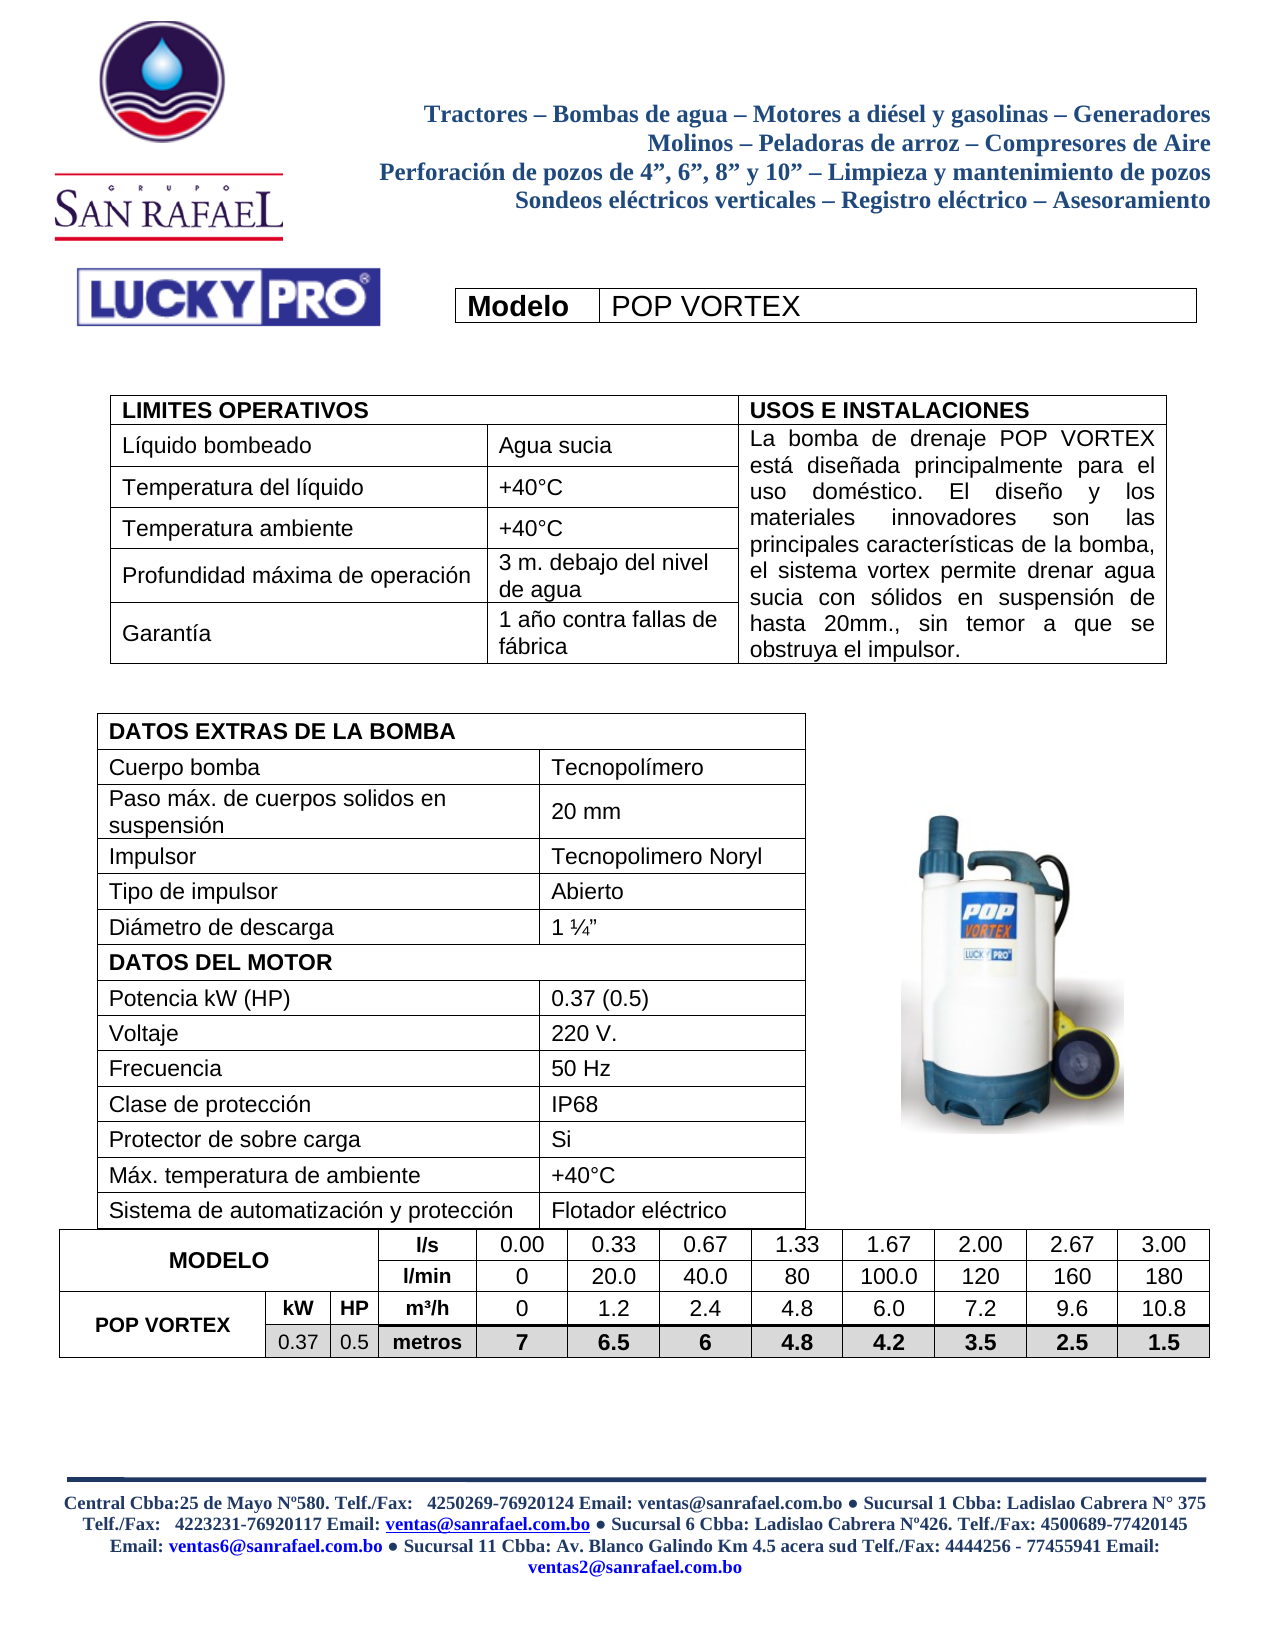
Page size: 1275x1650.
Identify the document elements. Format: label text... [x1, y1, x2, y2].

table_cell 2.4 [660, 1292, 751, 1324]
table_cell Protector de sobre carga [98, 1122, 539, 1157]
table_header 2.67 [1027, 1230, 1117, 1260]
table_cell 0.5 [331, 1325, 378, 1357]
table_header POP VORTEX [600, 289, 1196, 322]
table_cell 120 [935, 1261, 1026, 1291]
table_cell 220 V. [540, 1016, 805, 1050]
table_cell Agua sucia [488, 425, 738, 466]
table_cell POP VORTEX [60, 1292, 265, 1357]
table_cell Temperatura ambiente [111, 508, 487, 548]
table_header MODELO [60, 1230, 378, 1291]
table_cell +40°C [488, 508, 738, 548]
table_header USOS E INSTALACIONES [739, 396, 1166, 424]
table_header 3.00 [1118, 1230, 1209, 1260]
table_cell Abierto [540, 874, 805, 909]
table_cell Profundidad máxima de operación [111, 549, 487, 602]
table_cell 80 [752, 1261, 842, 1291]
table_cell 3 m. debajo del nivel de agua [488, 549, 738, 602]
table_cell HP [331, 1292, 378, 1324]
table_cell Flotador eléctrico [540, 1193, 805, 1227]
table_cell Potencia kW (HP) [98, 981, 539, 1015]
table_cell kW [266, 1292, 330, 1324]
table_cell Tecnopolimero Noryl [540, 839, 805, 873]
table_cell Si [540, 1122, 805, 1157]
table_cell 40.0 [660, 1261, 751, 1291]
table_header 1.33 [752, 1230, 842, 1260]
table_cell 0 [477, 1292, 567, 1324]
table_cell 7 [477, 1327, 567, 1357]
table_cell 20.0 [568, 1261, 659, 1291]
table_cell Máx. temperatura de ambiente [98, 1158, 539, 1192]
picture [47, 170, 283, 244]
table_cell DATOS DEL MOTOR [98, 945, 805, 979]
table_cell Sistema de automatización y protección [98, 1193, 539, 1227]
table_cell 160 [1027, 1261, 1117, 1291]
picture [99, 21, 233, 143]
table_cell Paso máx. de cuerpos solidos en suspensión [98, 785, 539, 838]
table_header 0.67 [660, 1230, 751, 1260]
table_cell 7.2 [935, 1292, 1026, 1324]
table_header Modelo [456, 289, 599, 322]
table_header LIMITES OPERATIVOS [111, 396, 738, 424]
table_cell 20 mm [540, 785, 805, 838]
table_cell 2.5 [1027, 1327, 1117, 1357]
table_cell Líquido bombeado [111, 425, 487, 466]
table_header 1.67 [843, 1230, 934, 1260]
table_cell 0 [477, 1261, 567, 1291]
table_cell Tipo de impulsor [98, 874, 539, 909]
table_cell 4.8 [752, 1292, 842, 1324]
table_cell 3.5 [935, 1327, 1026, 1357]
table_cell Diámetro de descarga [98, 910, 539, 944]
table_cell Impulsor [98, 839, 539, 873]
table_cell 1 ¼” [540, 910, 805, 944]
table_cell 6.5 [568, 1327, 659, 1357]
picture [61, 254, 388, 335]
table_cell IP68 [540, 1087, 805, 1121]
table_cell 1.2 [568, 1292, 659, 1324]
table_cell l/min [379, 1261, 476, 1291]
table_cell 9.6 [1027, 1292, 1117, 1324]
table_cell Tecnopolímero [540, 750, 805, 784]
table_cell 100.0 [843, 1261, 934, 1291]
table_cell metros [379, 1327, 476, 1357]
table_cell Clase de protección [98, 1087, 539, 1121]
table_header 0.00 [477, 1230, 567, 1260]
table_cell +40°C [488, 467, 738, 507]
table_cell 1.5 [1118, 1327, 1209, 1357]
table_cell Voltaje [98, 1016, 539, 1050]
table_cell m³/h [379, 1292, 476, 1324]
picture [901, 799, 1124, 1134]
table_cell 4.2 [843, 1327, 934, 1357]
table_cell La bomba de drenaje POP VORTEX está diseñada principalmente para el uso doméstico. El diseño y los materiales innovadores son las principales características de la bomba, el sistema vortex permite drenar agua sucia con sólidos en suspensión de hasta 20mm., sin temor a que se obstruya el impulsor. [739, 425, 1166, 662]
table_cell 0.37 (0.5) [540, 981, 805, 1015]
table_cell Garantía [111, 603, 487, 662]
table_cell 50 Hz [540, 1051, 805, 1086]
table_cell 1 año contra fallas de fábrica [488, 603, 738, 662]
table_cell Frecuencia [98, 1051, 539, 1086]
table_cell Cuerpo bomba [98, 750, 539, 784]
table_cell 0.37 [266, 1325, 330, 1357]
table_cell 4.8 [752, 1327, 842, 1357]
table_header 2.00 [935, 1230, 1026, 1260]
table_header DATOS EXTRAS DE LA BOMBA [98, 714, 805, 749]
table_cell 6.0 [843, 1292, 934, 1324]
table_header l/s [379, 1230, 476, 1260]
table_cell 10.8 [1118, 1292, 1209, 1324]
table_cell 6 [660, 1327, 751, 1357]
table_cell 180 [1118, 1261, 1209, 1291]
table_cell +40°C [540, 1158, 805, 1192]
table_header 0.33 [568, 1230, 659, 1260]
table_cell Temperatura del líquido [111, 467, 487, 507]
